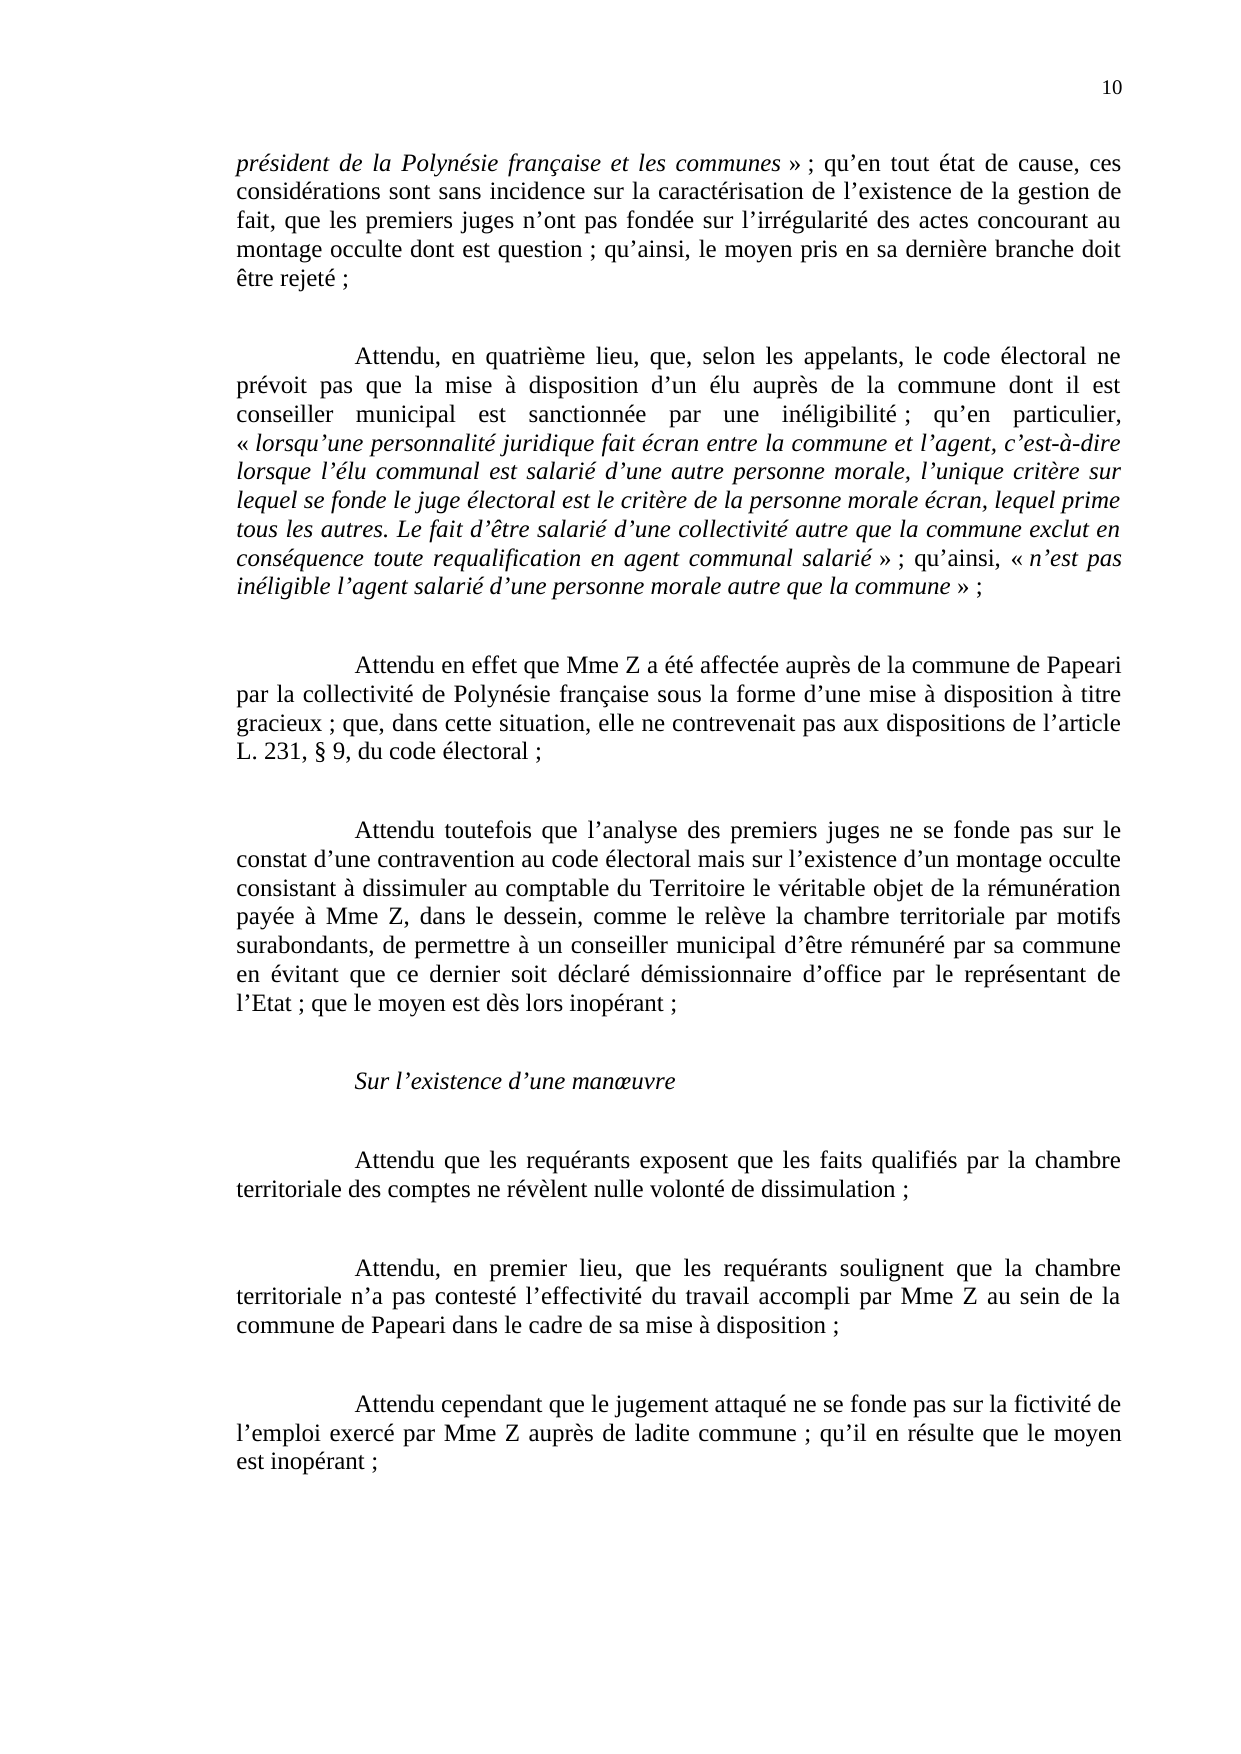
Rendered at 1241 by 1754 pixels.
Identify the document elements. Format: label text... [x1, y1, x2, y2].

text Attendu cependant que le jugement attaqué ne se fonde pas sur la fictivité de l’emploi exercé par Mme Z auprès de ladite commune ; qu’il en résulte que le moyen est inopérant ; [236, 1389, 1122, 1475]
text Attendu, en premier lieu, que les requérants soulignent que la chambre territoriale n’a pas contesté l’effectivité du travail accompli par Mme Z au sein de la commune de Papeari dans le cadre de sa mise à disposition ; [236, 1253, 1122, 1339]
text Attendu que les requérants exposent que les faits qualifiés par la chambre territoriale des comptes ne révèlent nulle volonté de dissimulation ; [236, 1145, 1122, 1203]
text Attendu, en quatrième lieu, que, selon les appelants, le code électoral ne prévoit pas que la mise à disposition d’un élu auprès de la commune dont il est conseiller municipal est sanctionnée par une inéligibilité ; qu’en particulier, « lorsqu’une personnalité juridique fait écran entre la commune et l’agent, c’est-à-dire lorsque l’élu communal est salarié d’une autre personne morale, l’unique critère sur lequel se fonde le juge électoral est le critère de la personne morale écran, lequel prime tous les autres. Le fait d’être salarié d’une collectivité autre que la commune exclut en conséquence toute requalification en agent communal salarié » ; qu’ainsi, « n’est pas inéligible l’agent salarié d’une personne morale autre que la commune » ; [236, 341, 1122, 600]
text Attendu en effet que Mme Z a été affectée auprès de la commune de Papeari par la collectivité de Polynésie française sous la forme d’une mise à disposition à titre gracieux ; que, dans cette situation, elle ne contrevenait pas aux dispositions de l’article L. 231, § 9, du code électoral ; [236, 650, 1122, 765]
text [236, 148, 1122, 291]
text Sur l’existence d’une manœuvre [236, 1066, 1122, 1095]
text Attendu toutefois que l’analyse des premiers juges ne se fonde pas sur le constat d’une contravention au code électoral mais sur l’existence d’un montage occulte consistant à dissimuler au comptable du Territoire le véritable objet de la rémunération payée à Mme Z, dans le dessein, comme le relève la chambre territoriale par motifs surabondants, de permettre à un conseiller municipal d’être rémunéré par sa commune en évitant que ce dernier soit déclaré démissionnaire d’office par le représentant de l’Etat ; que le moyen est dès lors inopérant ; [236, 815, 1122, 1016]
